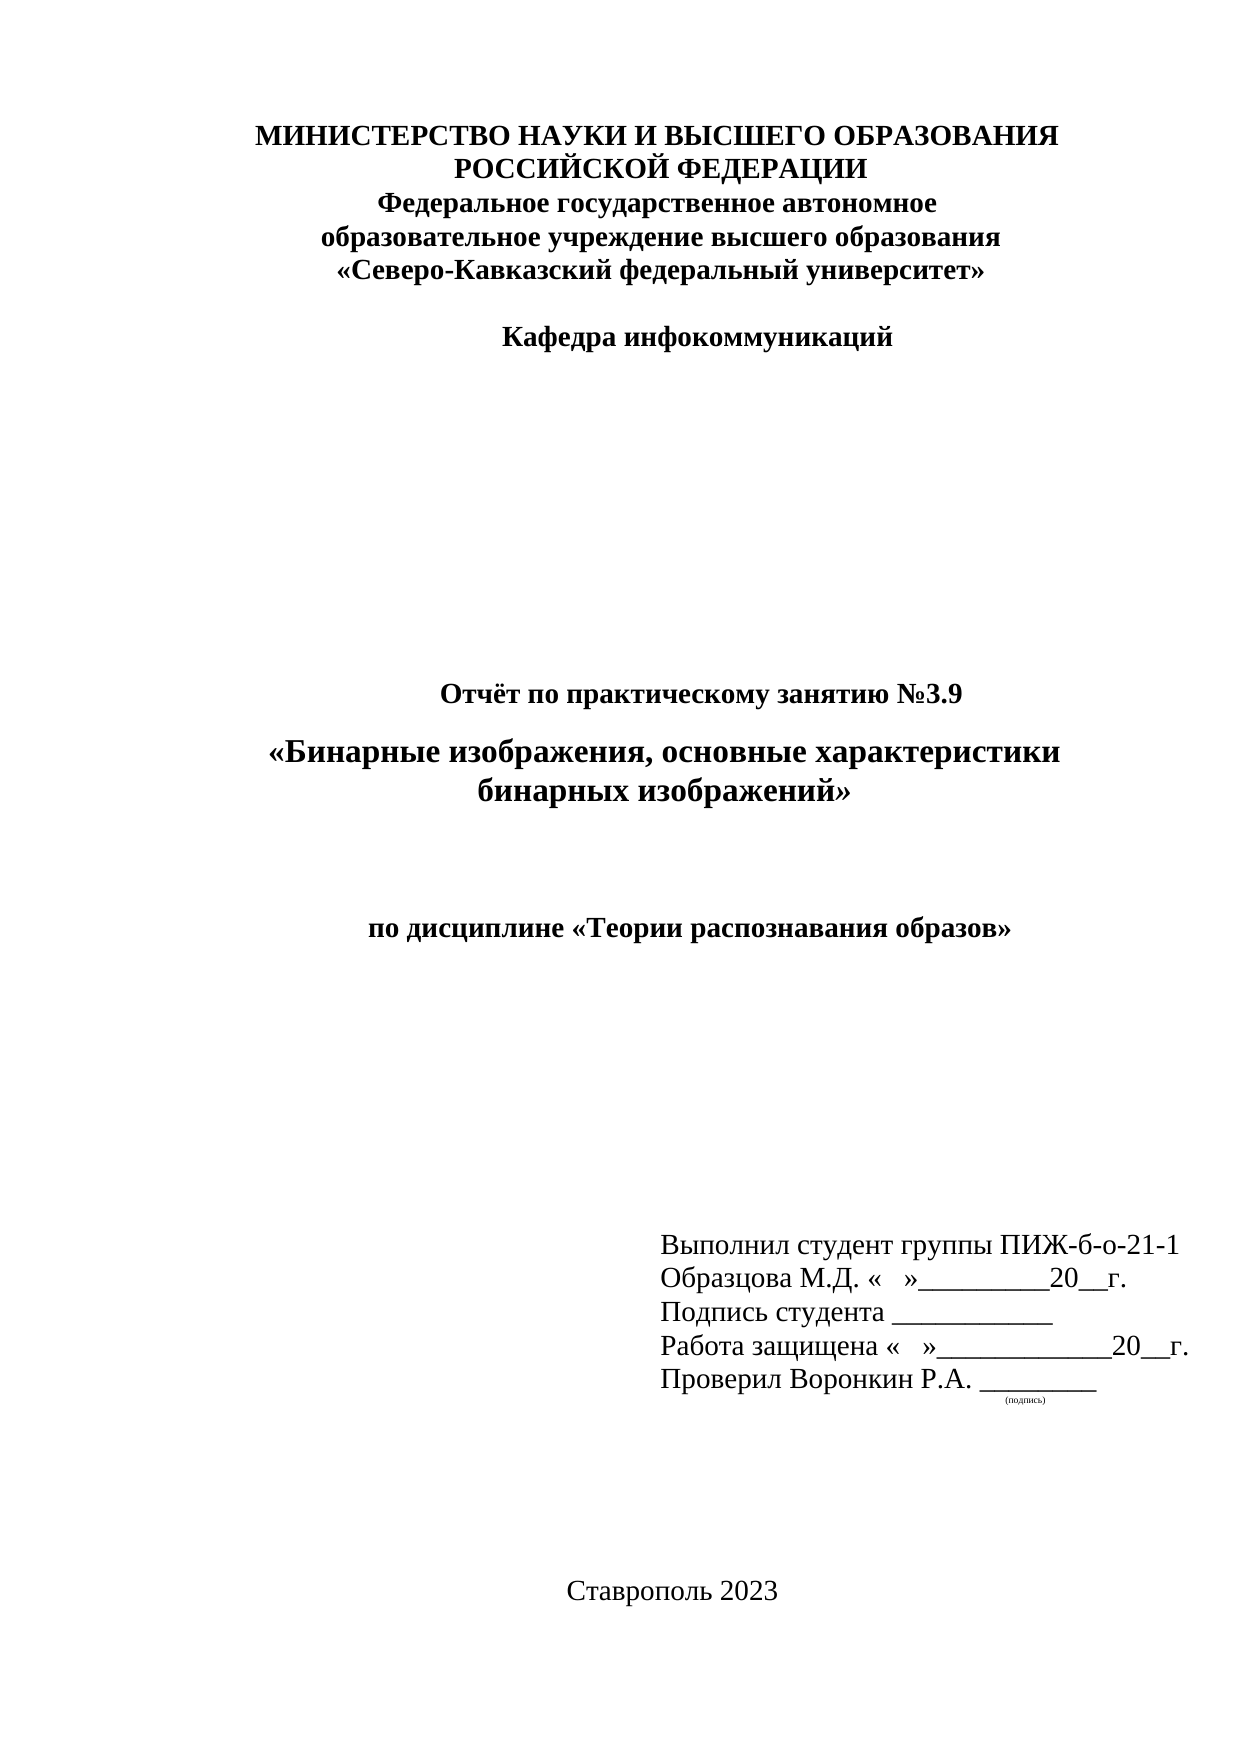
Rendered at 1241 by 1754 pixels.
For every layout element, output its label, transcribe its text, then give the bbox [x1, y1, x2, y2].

text Ставрополь 2023 [177, 1573, 1167, 1607]
table_header Выполнил студент группы ПИЖ-б-о-21-1 [660, 1227, 1202, 1261]
text бинарных изображений» [177, 770, 1152, 808]
text «Северо-Кавказский федеральный университет» [177, 252, 1152, 286]
text Кафедра инфокоммуникаций [177, 319, 1167, 353]
table_cell Проверил Воронкин Р.А. ________ (подпись) [660, 1361, 1202, 1433]
text Отчёт по практическому занятию №3.9 [177, 676, 1167, 710]
table_cell Образцова М.Д. « »_________20__г. [660, 1261, 1202, 1294]
text «Бинарные изображения, основные характеристики [177, 731, 1152, 770]
text МИНИCTEPCTBO НАУКИ И ВЫСШЕГО ОБРАЗОВАНИЯ [177, 118, 1152, 152]
table_cell Подпись студента ___________ [660, 1294, 1202, 1328]
text по дисциплине «Теории распознавания образов» [177, 909, 1152, 944]
text образовательное учреждение высшего образования [177, 219, 1152, 252]
text РОССИЙСКОЙ ФЕДЕРАЦИИ [177, 152, 1152, 185]
text Федеральное государственное автономное [177, 185, 1152, 219]
table_cell Работа защищена « »____________20__г. [660, 1328, 1202, 1361]
